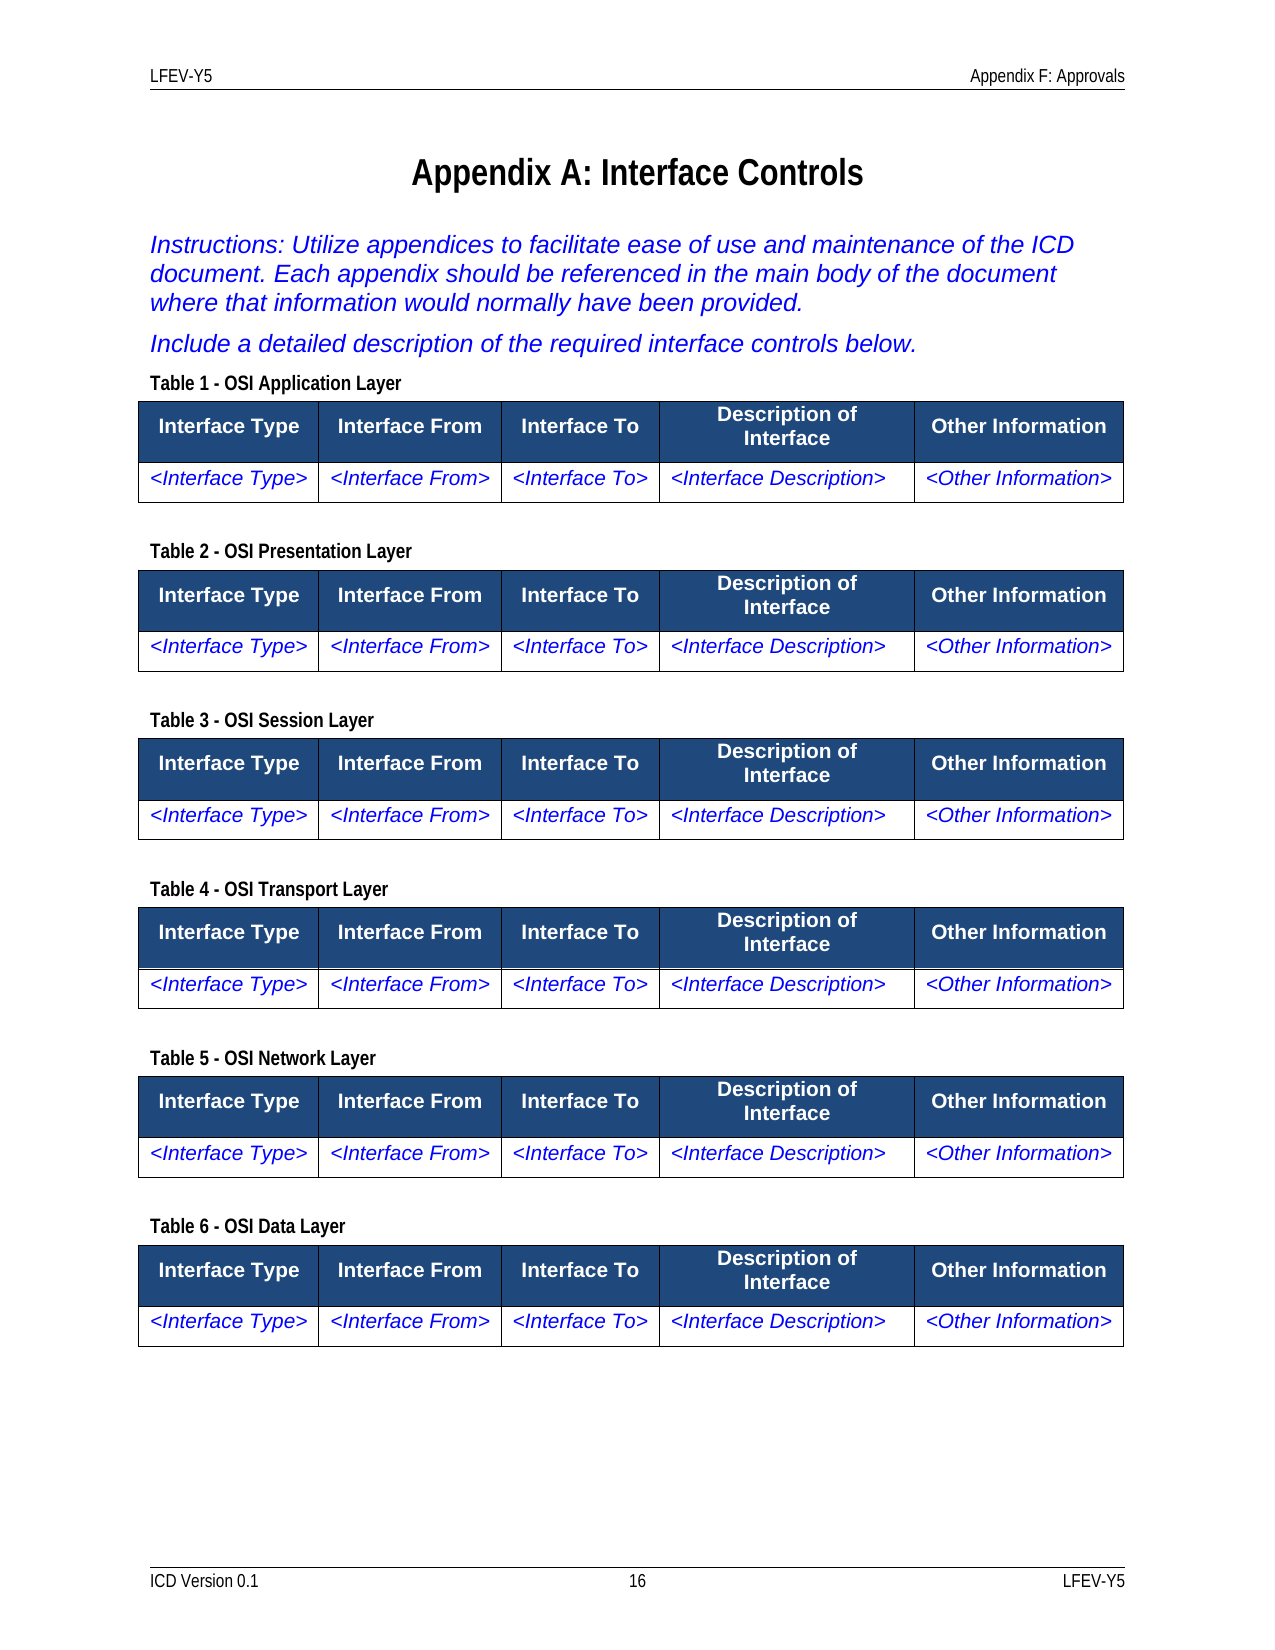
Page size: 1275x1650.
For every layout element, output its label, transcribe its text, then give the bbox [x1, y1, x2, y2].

table_header Interface From [319, 402, 501, 462]
table_header Interface Type [139, 1077, 318, 1137]
table_cell <Interface From> [319, 632, 501, 671]
table_cell <Interface Description> [660, 801, 914, 839]
table_header Interface Type [139, 739, 318, 800]
table_cell <Interface To> [502, 1307, 659, 1346]
table_cell <Interface Type> [139, 1138, 318, 1177]
table_header Other Information [915, 571, 1123, 631]
table_cell <Interface To> [502, 1138, 659, 1177]
table_header Description of Interface [660, 739, 914, 800]
table_header Interface To [502, 1246, 659, 1306]
table_header Interface To [502, 739, 659, 800]
table_cell <Interface To> [502, 632, 659, 671]
table_cell <Interface Description> [660, 1138, 914, 1177]
text Instructions: Utilize appendices to facilitate ease of use and maintenance of the ICD document. Each appendix should be referenced in the main body of the document where that information would normally have been provided. [150, 231, 1125, 317]
table_cell <Other Information> [915, 1138, 1123, 1177]
table_header Other Information [915, 1246, 1123, 1306]
table_header Description of Interface [660, 571, 914, 631]
table_header Interface To [502, 908, 659, 968]
table_cell <Interface Type> [139, 801, 318, 839]
table_header Interface To [502, 1077, 659, 1137]
table_cell <Interface Type> [139, 1307, 318, 1346]
table_cell <Interface Description> [660, 970, 914, 1008]
table_header Description of Interface [660, 1246, 914, 1306]
table_cell <Other Information> [915, 1307, 1123, 1346]
table_cell <Interface Type> [139, 632, 318, 671]
table_header Description of Interface [660, 908, 914, 968]
table_cell <Interface To> [502, 970, 659, 1008]
table_cell <Interface Description> [660, 1307, 914, 1346]
table_header Interface Type [139, 402, 318, 462]
subtitle Appendix A: Interface Controls [150, 150, 1125, 193]
table_cell <Interface To> [502, 463, 659, 502]
table_cell <Other Information> [915, 632, 1123, 671]
table_header Interface Type [139, 908, 318, 968]
table_cell <Interface Description> [660, 463, 914, 502]
table_cell <Interface From> [319, 801, 501, 839]
table_header Interface From [319, 739, 501, 800]
table_header Description of Interface [660, 402, 914, 462]
table_header Other Information [915, 402, 1123, 462]
table_header Interface From [319, 908, 501, 968]
table_cell <Interface To> [502, 801, 659, 839]
table_cell <Interface From> [319, 1307, 501, 1346]
table_header Interface To [502, 571, 659, 631]
table_cell <Interface From> [319, 970, 501, 1008]
table_header Interface Type [139, 1246, 318, 1306]
table_header Interface From [319, 1077, 501, 1137]
table_cell <Interface Type> [139, 970, 318, 1008]
table_header Interface To [502, 402, 659, 462]
table_header Interface From [319, 1246, 501, 1306]
table_cell <Interface From> [319, 463, 501, 502]
table_header Other Information [915, 1077, 1123, 1137]
table_cell <Other Information> [915, 801, 1123, 839]
table_header Other Information [915, 908, 1123, 968]
table_cell <Interface Type> [139, 463, 318, 502]
table_header Interface From [319, 571, 501, 631]
table_cell <Other Information> [915, 970, 1123, 1008]
table_header Interface Type [139, 571, 318, 631]
table_cell <Interface From> [319, 1138, 501, 1177]
text Include a detailed description of the required interface controls below. [150, 329, 1125, 358]
table_header Other Information [915, 739, 1123, 800]
table_cell <Other Information> [915, 463, 1123, 502]
table_cell <Interface Description> [660, 632, 914, 671]
table_header Description of Interface [660, 1077, 914, 1137]
